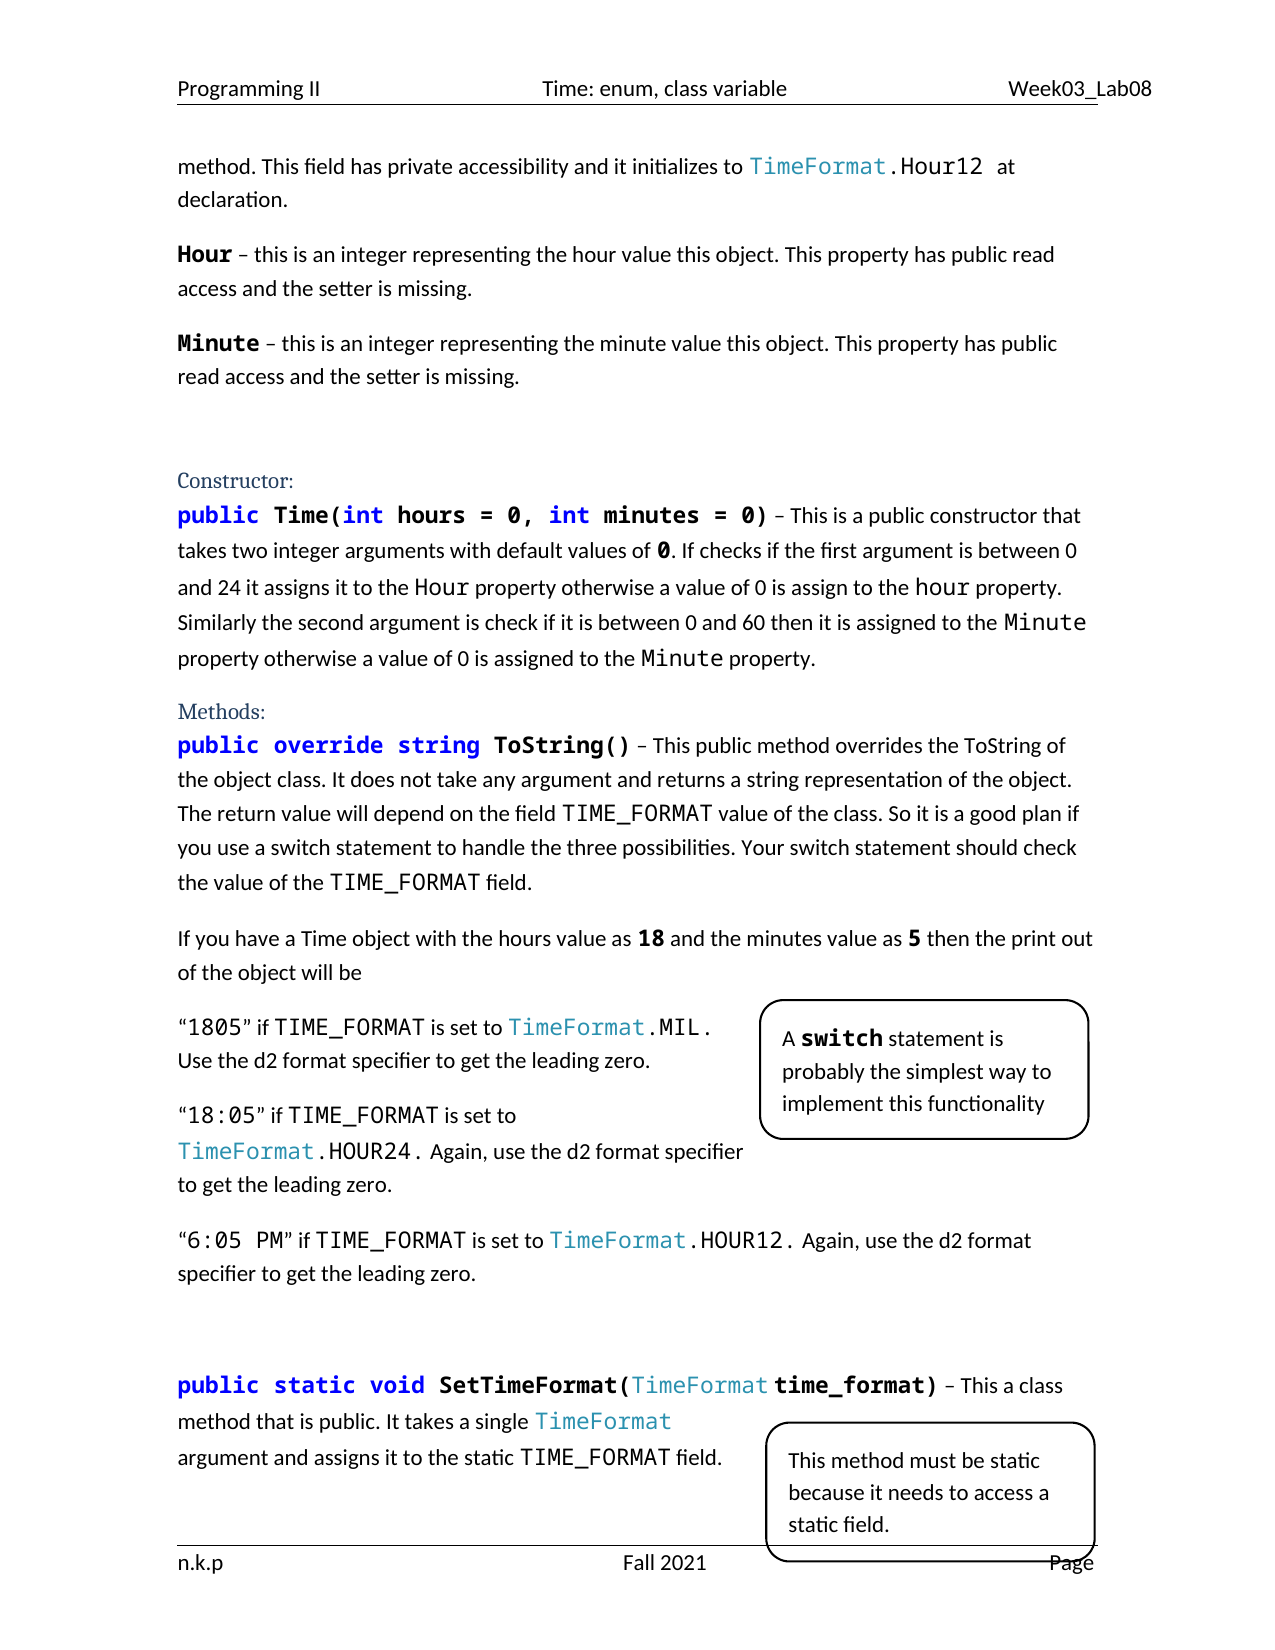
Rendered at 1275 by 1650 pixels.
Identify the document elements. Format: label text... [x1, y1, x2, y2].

text public override string ToString() – This public method overrides the ToString of the object class. It does not take any argument and returns a string representation of the object. The return value will depend on the field TIME_FORMAT value of the class. So it is a good plan if you use a switch statement to handle the three possibilities. Your switch statement should check the value of the TIME_FORMAT field. [177, 729, 1098, 897]
text Hour – this is an integer representing the hour value this object. This property has public read access and the setter is missing. [177, 238, 1098, 302]
text Minute – this is an integer representing the minute value this object. This property has public read access and the setter is missing. [177, 327, 1098, 390]
text If you have a Time object with the hours value as 18 and the minutes value as 5 then the print out of the object will be [177, 922, 1098, 986]
text public Time(int hours = 0, int minutes = 0) – This is a public constructor that takes two integer arguments with default values of 0. If checks if the first argument is between 0 and 24 it assigns it to the Hour property otherwise a value of 0 is assign to the hour property. Similarly the second argument is check if it is between 0 and 60 then it is assigned to the Minute property otherwise a value of 0 is assigned to the Minute property. [177, 498, 1098, 673]
text public static void SetTimeFormat(TimeFormat time_format) – This a class method that is public. It takes a single TimeFormat argument and assigns it to the static TIME_FORMAT field. [177, 1369, 1098, 1472]
text “18:05” if TIME_FORMAT is set to TimeFormat.HOUR24. Again, use the d2 format specifier to get the leading zero. [177, 1099, 1098, 1198]
text “1805” if TIME_FORMAT is set to TimeFormat.MIL. Use the d2 format specifier to get the leading zero. [177, 1011, 761, 1074]
subtitle Methods: [177, 699, 1098, 725]
text “6:05 PM” if TIME_FORMAT is set to TimeFormat.HOUR12. Again, use the d2 format specifier to get the leading zero. [177, 1223, 1098, 1287]
subtitle Constructor: [177, 468, 1098, 495]
text “1805” if TIME_FORMAT is set to TimeFormat.MIL. Use the d2 format specifier to get the leading zero. [762, 1011, 1087, 1074]
